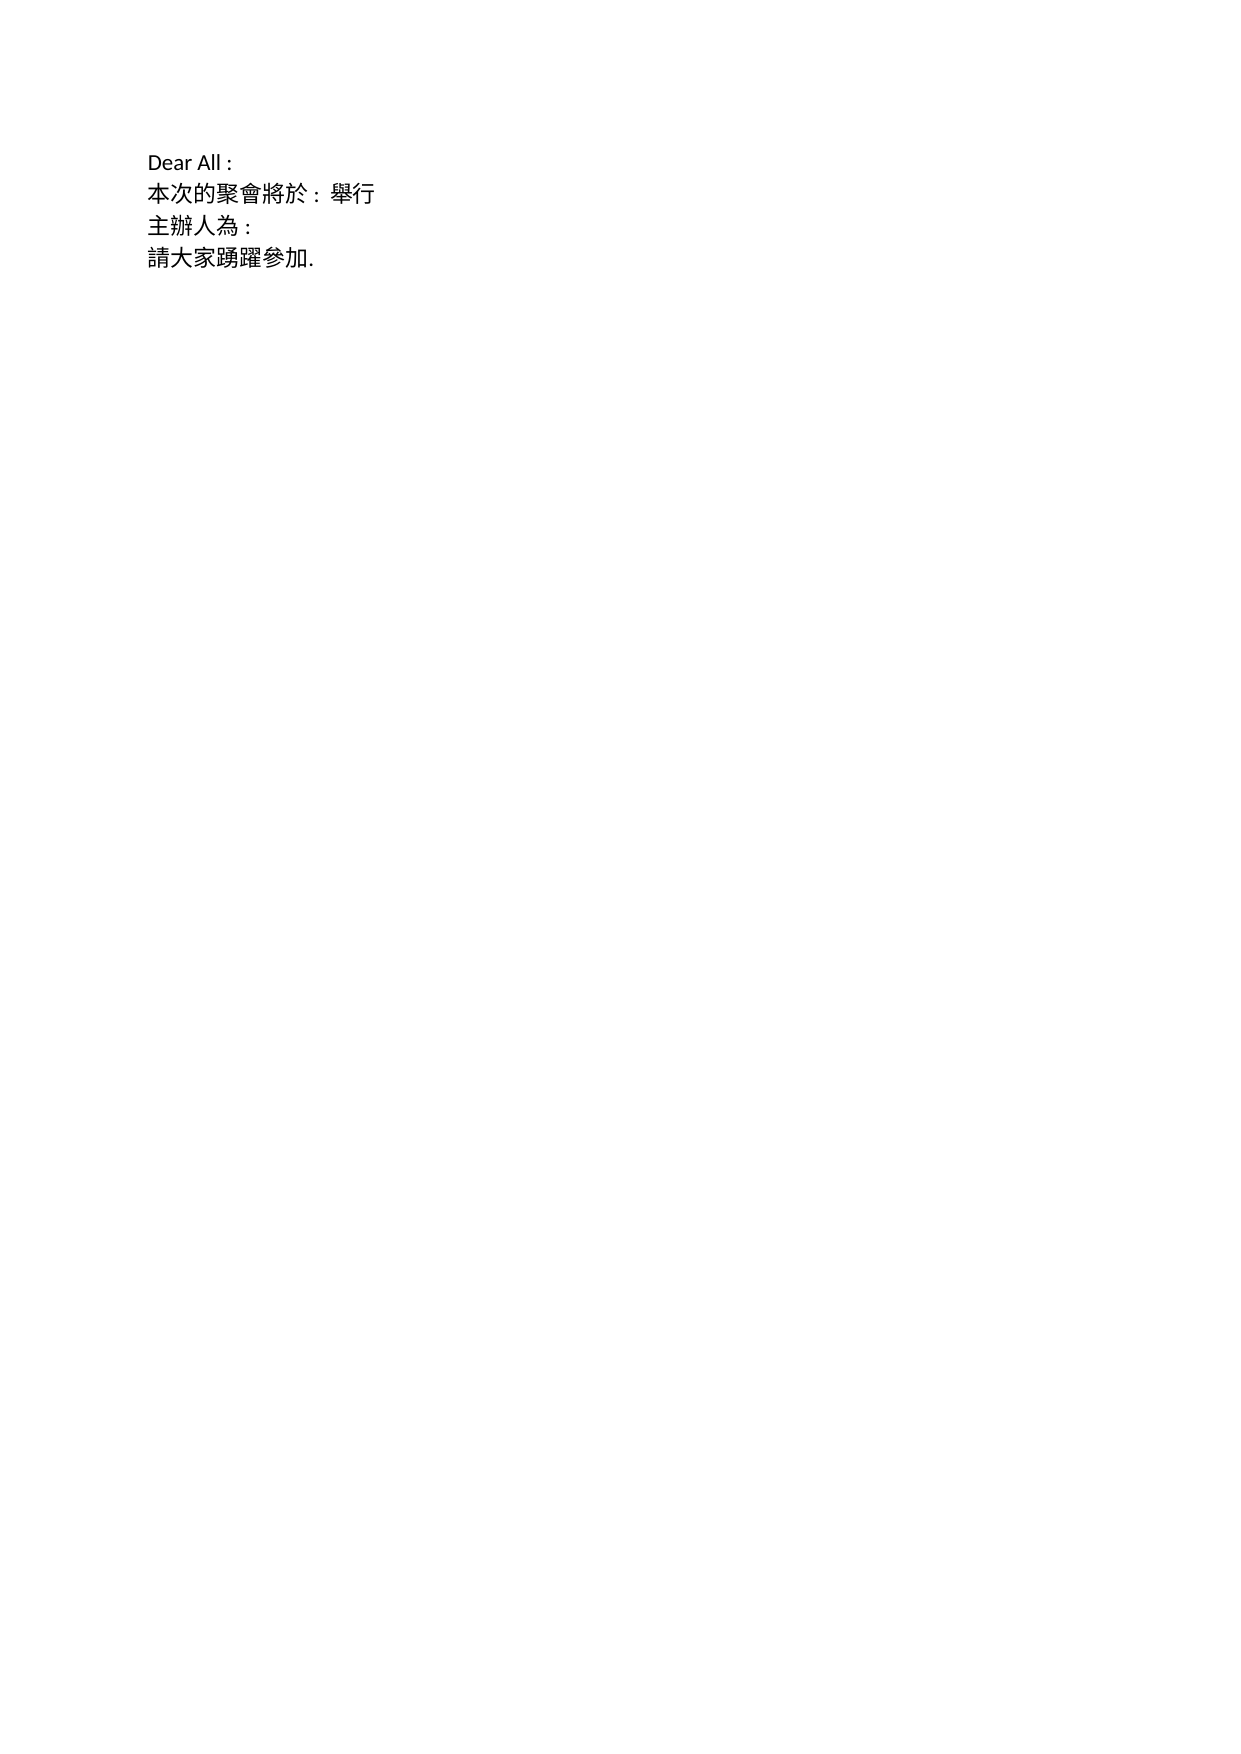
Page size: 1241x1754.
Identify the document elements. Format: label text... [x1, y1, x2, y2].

text Dear All : 本次的聚會將於 : 舉行 主辦人為 : 請大家踴躍參加. [148, 148, 1093, 304]
